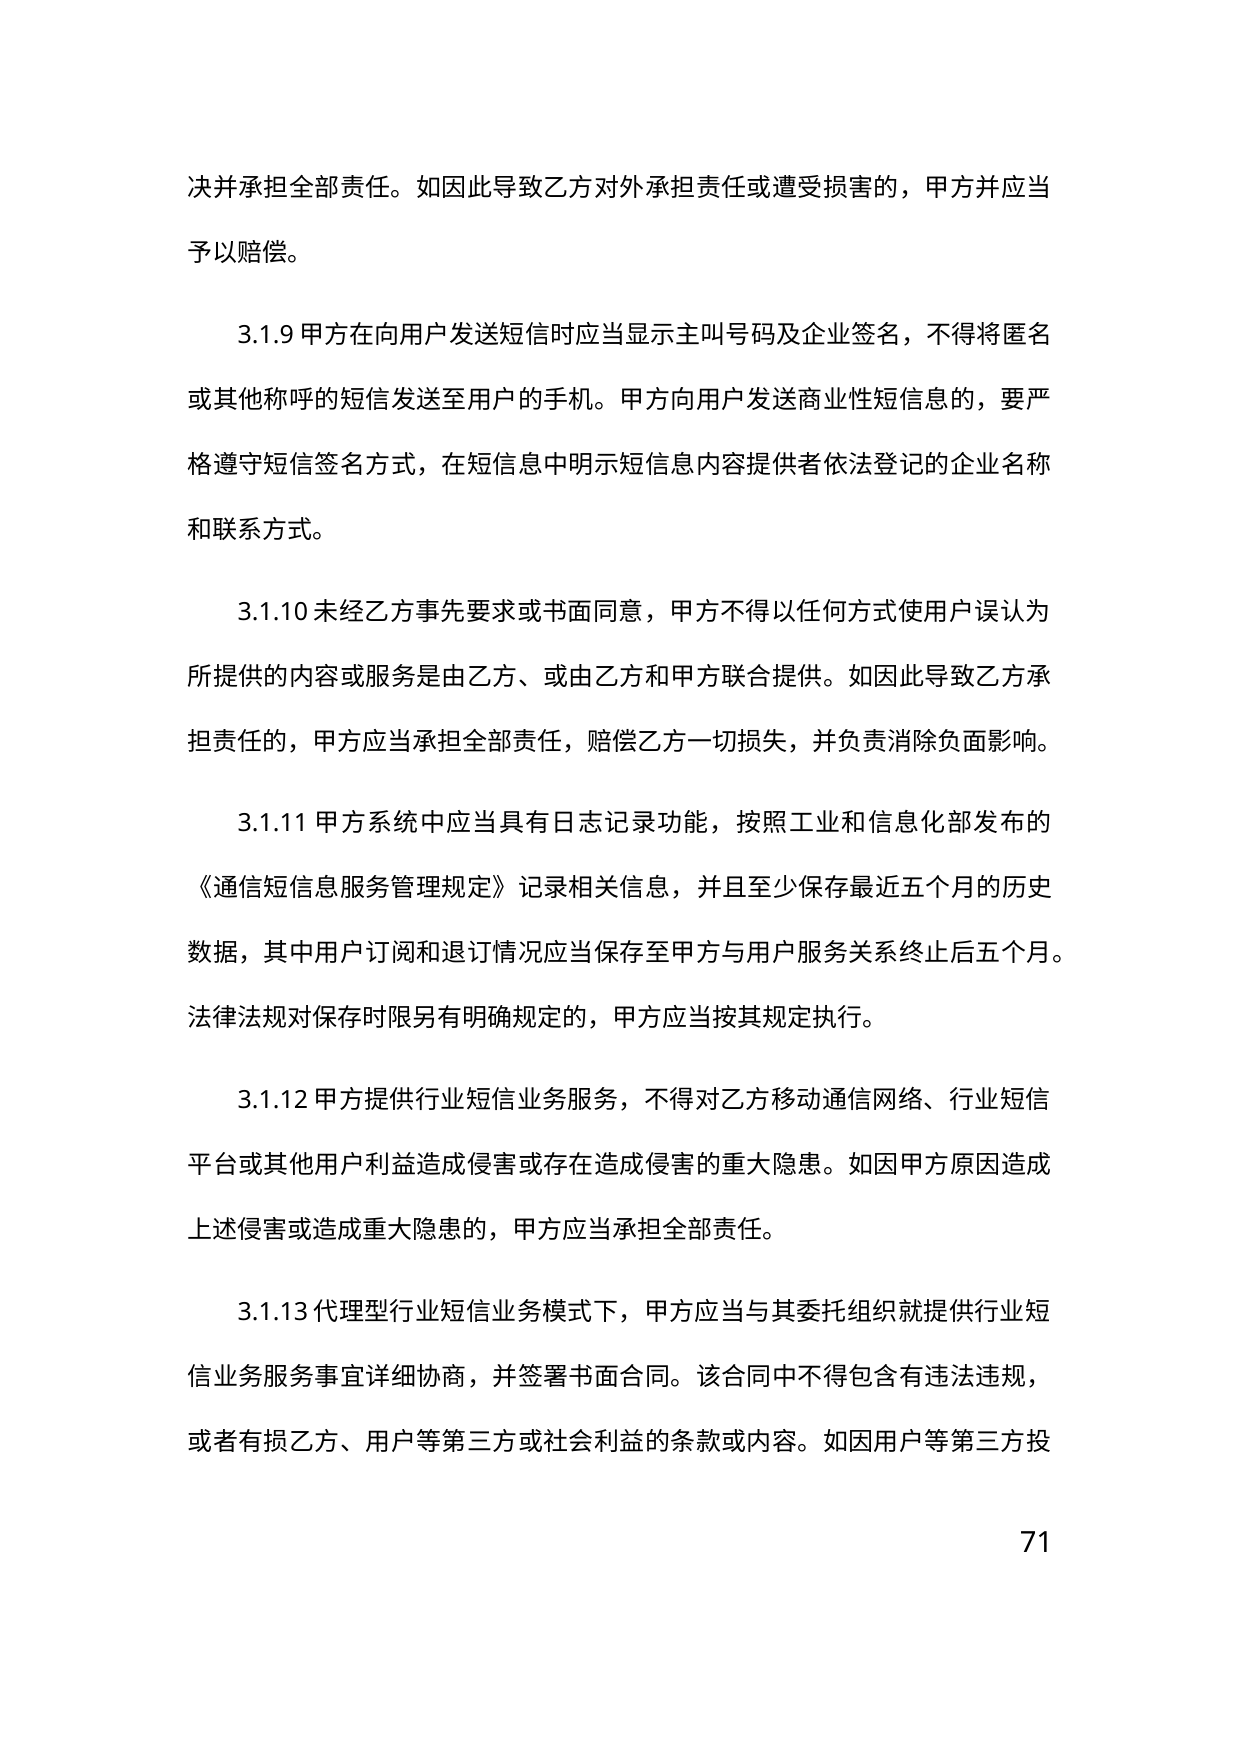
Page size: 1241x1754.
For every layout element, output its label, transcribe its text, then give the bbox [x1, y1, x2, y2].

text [187, 1277, 1053, 1472]
text 3.1.12甲方提供行业短信业务服务，不得对乙方移动通信网络、行业短信平台或其他用户利益造成侵害或存在造成侵害的重大隐患。如因甲方原因造成上述侵害或造成重大隐患的，甲方应当承担全部责任。 [187, 1065, 1053, 1260]
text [187, 153, 1053, 283]
text 3.1.10未经乙方事先要求或书面同意，甲方不得以任何方式使用户误认为所提供的内容或服务是由乙方、或由乙方和甲方联合提供。如因此导致乙方承担责任的，甲方应当承担全部责任，赔偿乙方一切损失，并负责消除负面影响。 [187, 577, 1053, 772]
text 3.1.11甲方系统中应当具有日志记录功能，按照工业和信息化部发布的《通信短信息服务管理规定》记录相关信息，并且至少保存最近五个月的历史数据，其中用户订阅和退订情况应当保存至甲方与用户服务关系终止后五个月。法律法规对保存时限另有明确规定的，甲方应当按其规定执行。 [187, 788, 1053, 1048]
text 3.1.9甲方在向用户发送短信时应当显示主叫号码及企业签名，不得将匿名或其他称呼的短信发送至用户的手机。甲方向用户发送商业性短信息的，要严格遵守短信签名方式，在短信息中明示短信息内容提供者依法登记的企业名称和联系方式。 [187, 300, 1053, 560]
